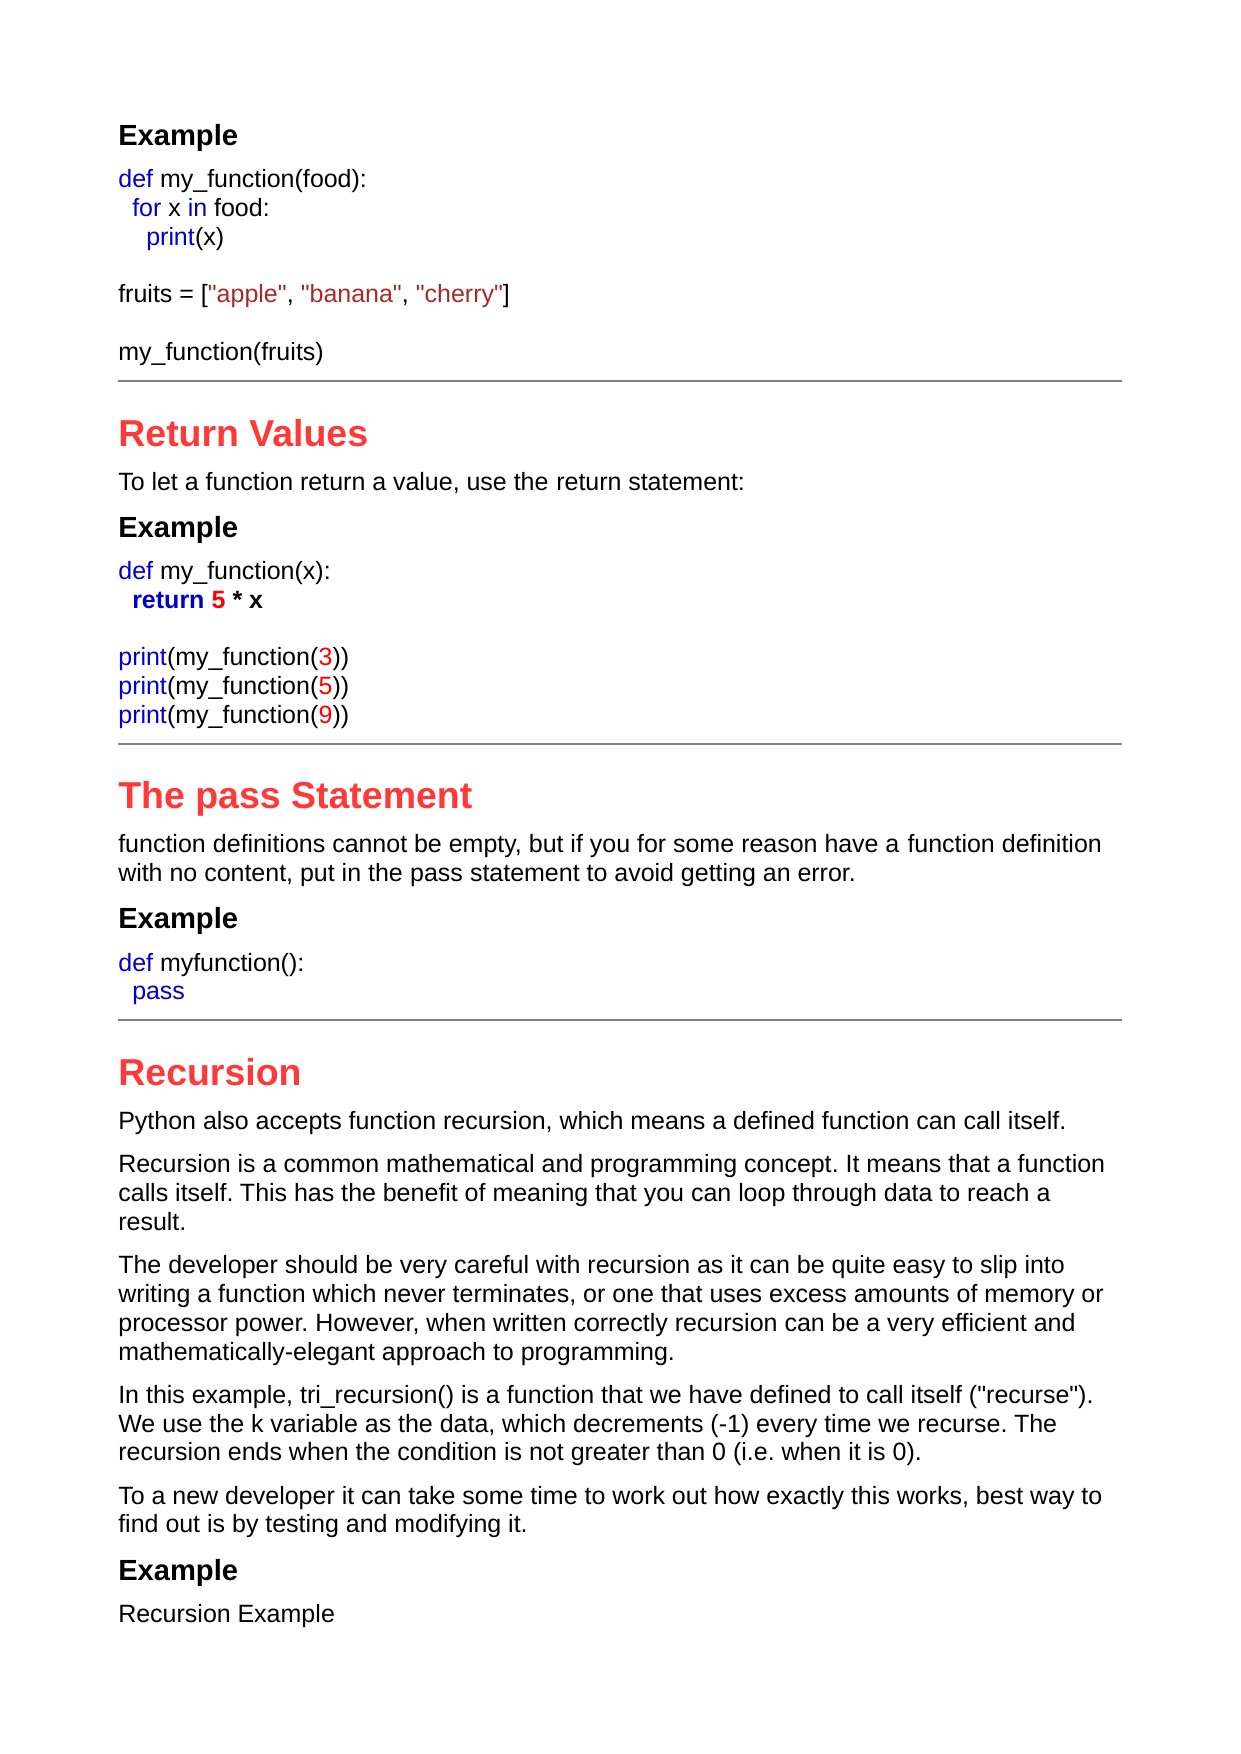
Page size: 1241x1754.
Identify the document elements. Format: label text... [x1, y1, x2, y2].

text The developer should be very careful with recursion as it can be quite easy to slip into writing a function which never terminates, or one that uses excess amounts of memory or processor power. However, when written correctly recursion can be a very efficient and mathematically-elegant approach to programming. [118, 1250, 1122, 1365]
text def myfunction(): pass [118, 947, 1122, 1005]
subtitle The pass Statement [118, 774, 1122, 817]
text Python also accepts function recursion, which means a defined function can call itself. [118, 1106, 1122, 1135]
subtitle Recursion [118, 1050, 1122, 1093]
subtitle Example [118, 118, 1122, 152]
subtitle Return Values [118, 411, 1122, 454]
text To a new developer it can take some time to work out how exactly this works, best way to find out is by testing and modifying it. [118, 1481, 1122, 1538]
text Recursion is a common mathematical and programming concept. It means that a function calls itself. This has the benefit of meaning that you can loop through data to reach a result. [118, 1149, 1122, 1236]
text Recursion Example [118, 1599, 1122, 1627]
text def my_function(food): for x in food: print(x) fruits = ["apple", "banana", "cherry"] my_function(fruits) [118, 164, 1122, 365]
text def my_function(x): return 5 * x print(my_function(3)) print(my_function(5)) print(my_function(9)) [118, 556, 1122, 728]
subtitle Example [118, 901, 1122, 935]
subtitle Example [118, 510, 1122, 543]
subtitle Example [118, 1553, 1122, 1586]
text function definitions cannot be empty, but if you for some reason have a function definition with no content, put in the pass statement to avoid getting an error. [118, 829, 1122, 887]
text In this example, tri_recursion() is a function that we have defined to call itself ("recurse"). We use the k variable as the data, which decrements (-1) every time we recurse. The recursion ends when the condition is not greater than 0 (i.e. when it is 0). [118, 1380, 1122, 1466]
text To let a function return a value, use the return statement: [118, 466, 1122, 495]
